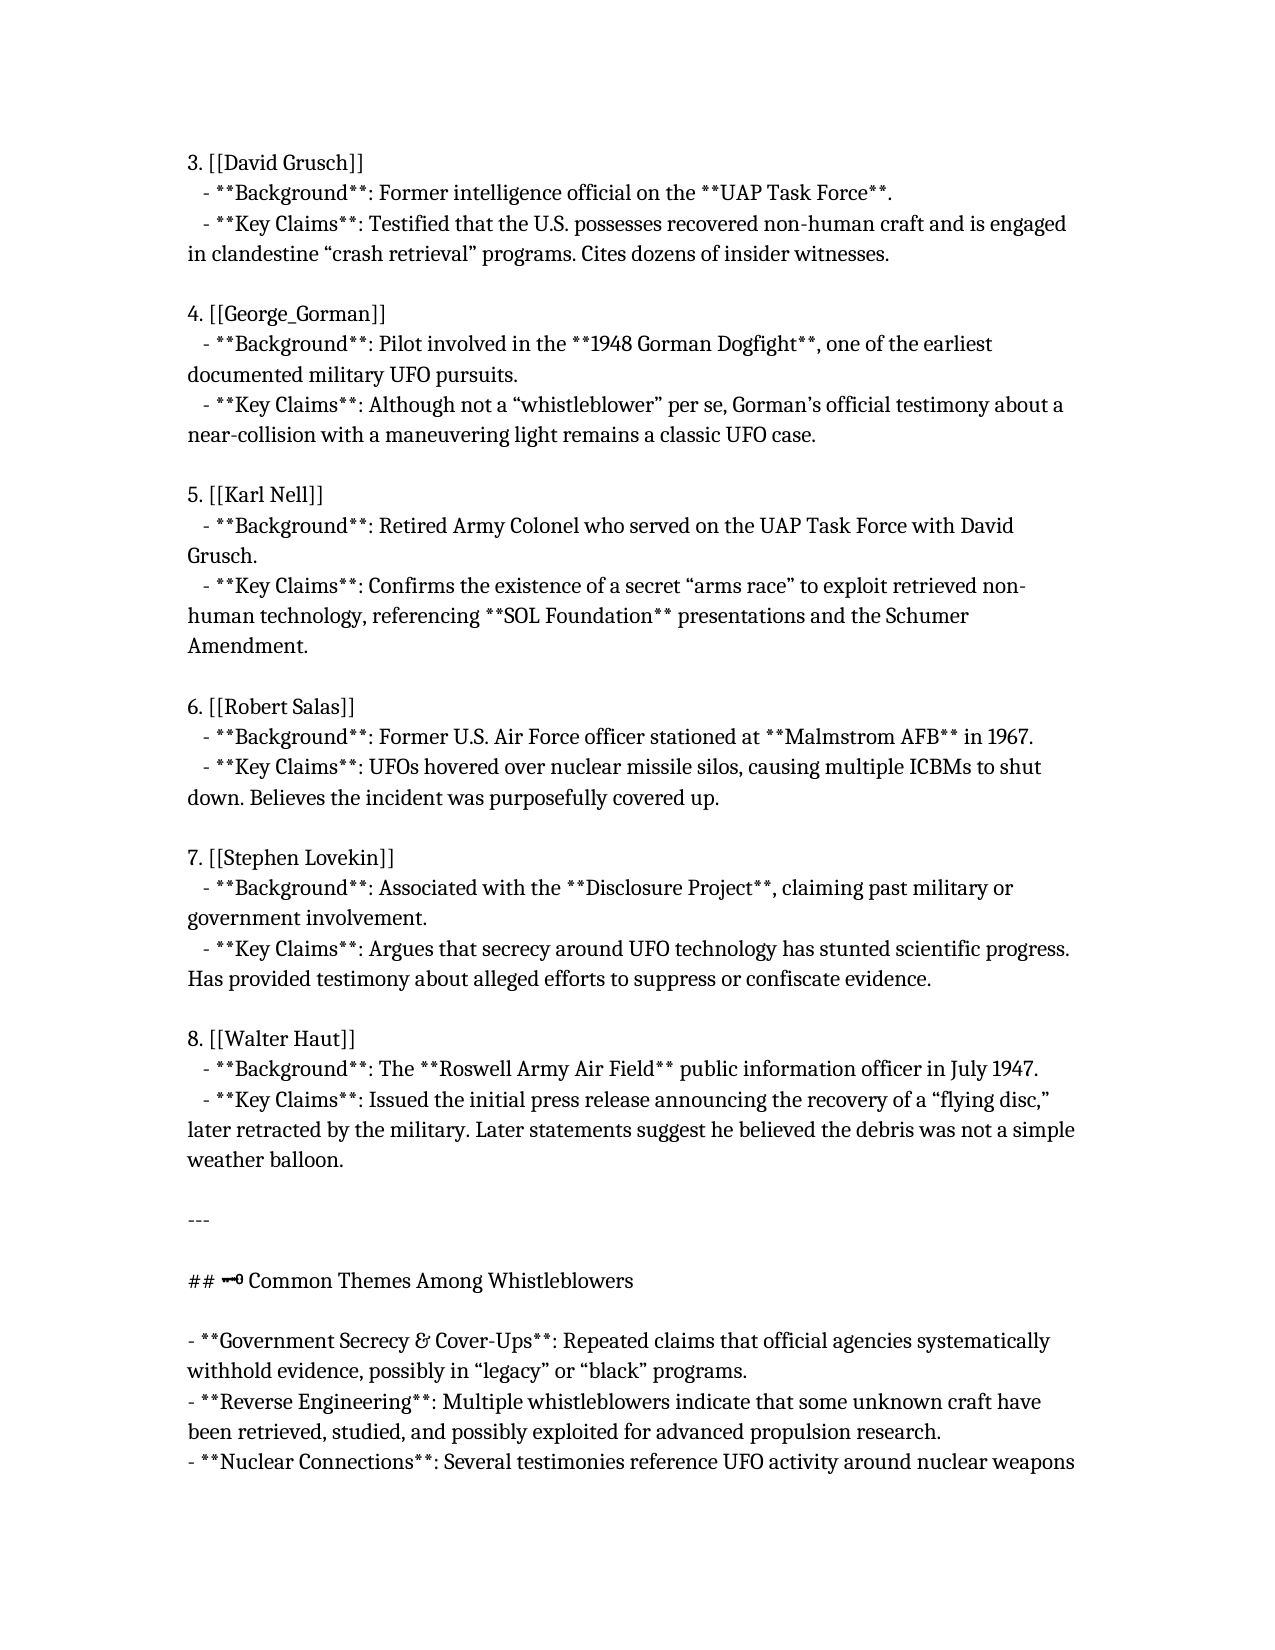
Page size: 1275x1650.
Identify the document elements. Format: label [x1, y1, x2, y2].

text [187, 150, 1087, 1475]
